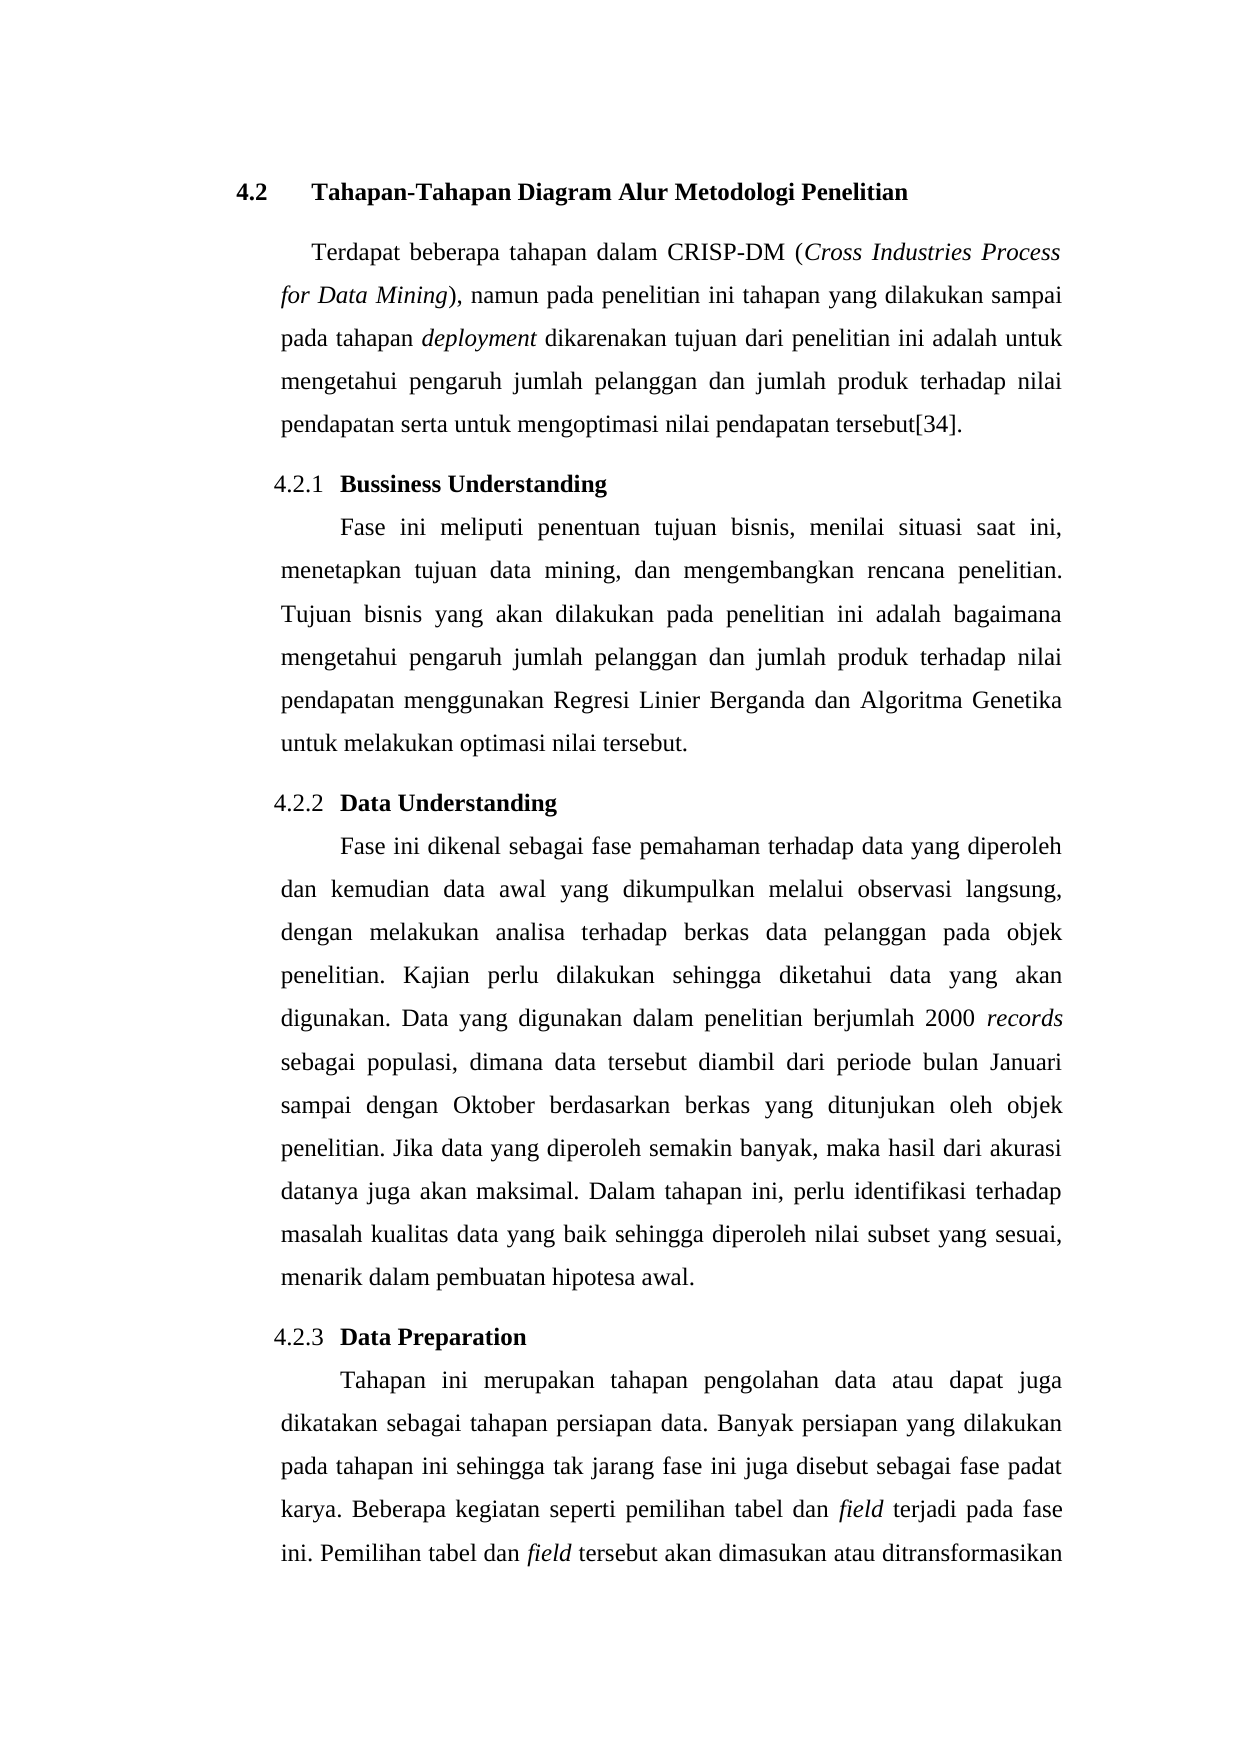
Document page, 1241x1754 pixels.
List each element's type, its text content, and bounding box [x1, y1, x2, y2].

list Fase ini dikenal sebagai fase pemahaman terhadap data yang diperoleh dan kemudian data awal yang dikumpulkan melalui observasi langsung, dengan melakukan analisa terhadap berkas data pelanggan pada objek penelitian. Kajian perlu dilakukan sehingga diketahui data yang akan digunakan. Data yang digunakan dalam penelitian berjumlah 2000 records sebagai populasi, dimana data tersebut diambil dari periode bulan Januari sampai dengan Oktober berdasarkan berkas yang ditunjukan oleh objek penelitian. Jika data yang diperoleh semakin banyak, maka hasil dari akurasi datanya juga akan maksimal. Dalam tahapan ini, perlu identifikasi terhadap masalah kualitas data yang baik sehingga diperoleh nilai subset yang sesuai, menarik dalam pembuatan hipotesa awal. [281, 831, 1063, 1291]
subtitle Data Understanding [274, 788, 1063, 817]
subtitle Bussiness Understanding [274, 469, 1063, 498]
list Terdapat beberapa tahapan dalam CRISP-DM (Cross Industries Process for Data Mining), namun pada penelitian ini tahapan yang dilakukan sampai pada tahapan deployment dikarenakan tujuan dari penelitian ini adalah untuk mengetahui pengaruh jumlah pelanggan dan jumlah produk terhadap nilai pendapatan serta untuk mengoptimasi nilai pendapatan tersebut[34]. [281, 237, 1063, 438]
subtitle Data Preparation [274, 1322, 1063, 1351]
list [281, 1365, 1063, 1566]
subtitle Tahapan-Tahapan Diagram Alur Metodologi Penelitian [236, 177, 1063, 206]
list Fase ini meliputi penentuan tujuan bisnis, menilai situasi saat ini, menetapkan tujuan data mining, dan mengembangkan rencana penelitian. Tujuan bisnis yang akan dilakukan pada penelitian ini adalah bagaimana mengetahui pengaruh jumlah pelanggan dan jumlah produk terhadap nilai pendapatan menggunakan Regresi Linier Berganda dan Algoritma Genetika untuk melakukan optimasi nilai tersebut. [281, 512, 1063, 757]
